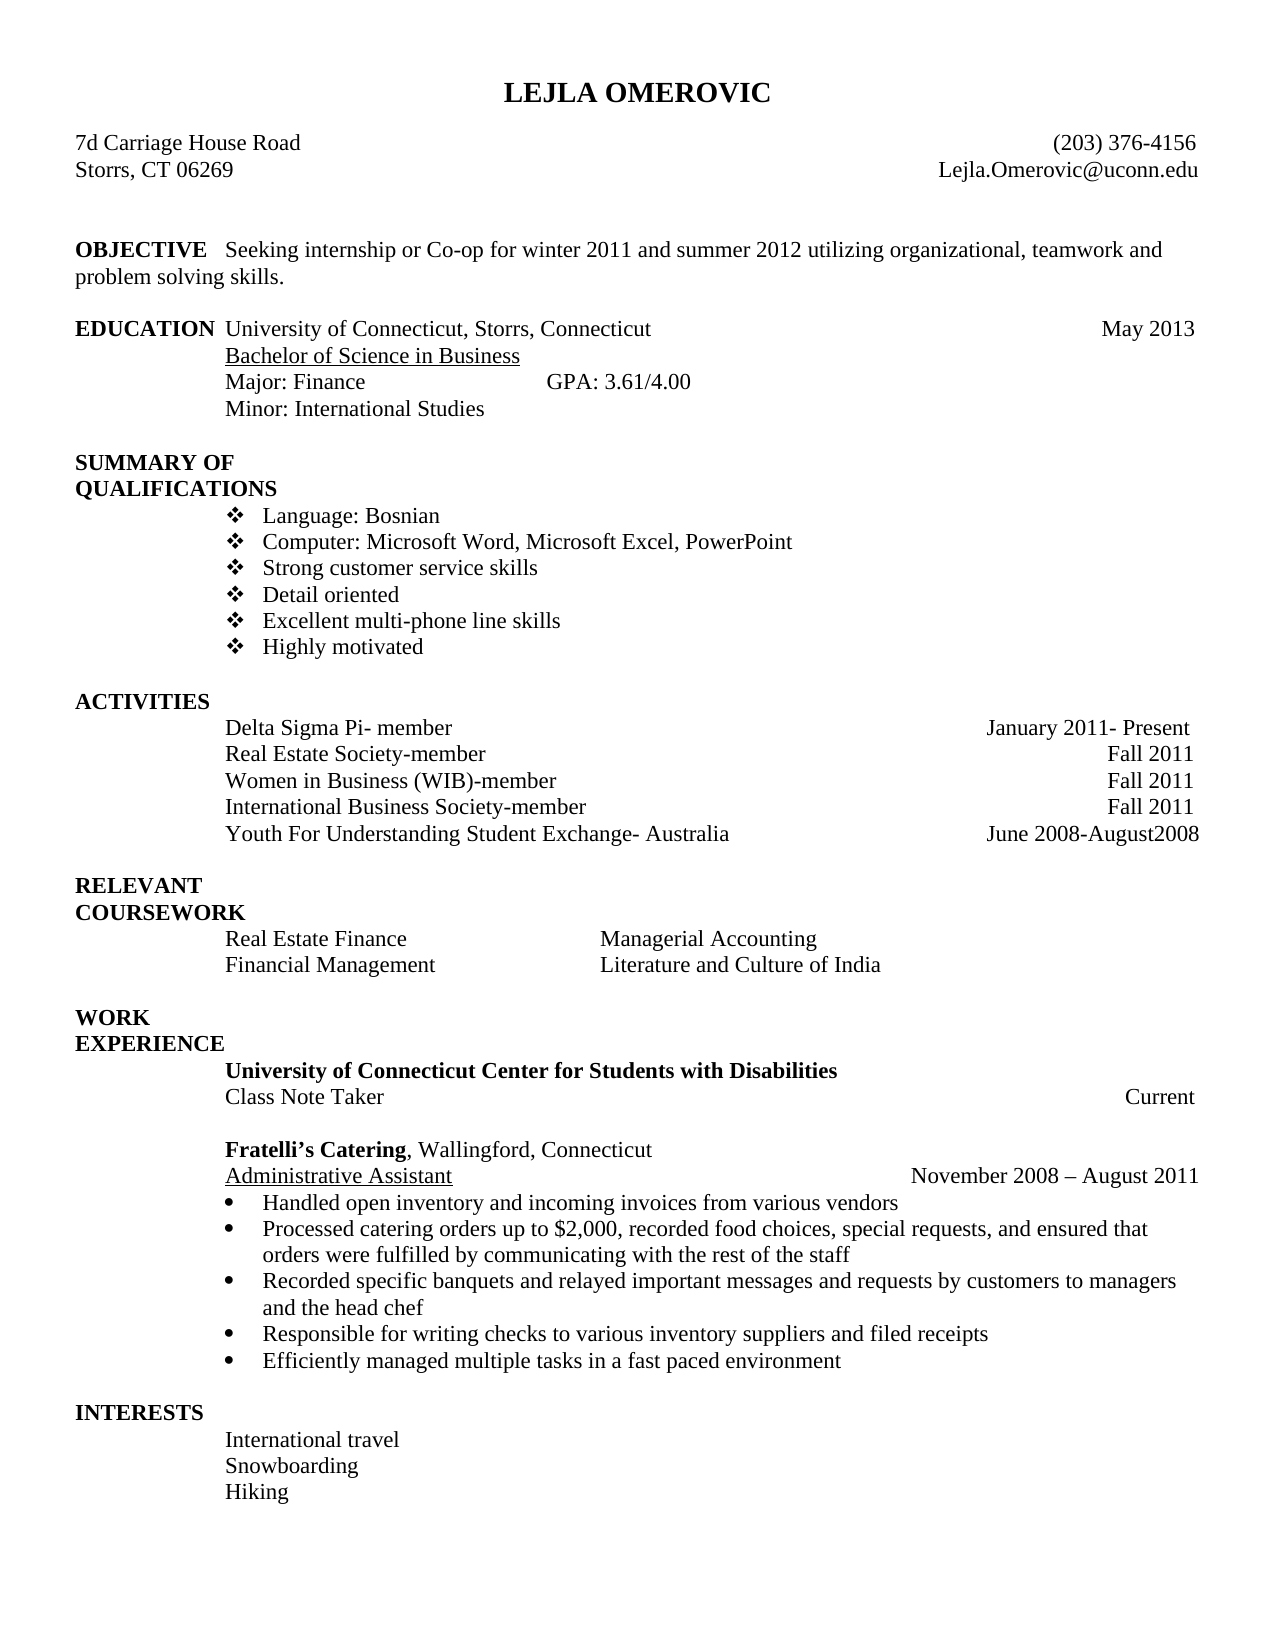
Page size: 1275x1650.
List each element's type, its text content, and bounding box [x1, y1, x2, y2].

list Recorded specific banquets and relayed important messages and requests by customers to managers and the head chef [225, 1268, 1200, 1320]
text QUALIFICATIONS [75, 475, 1200, 502]
text Bachelor of Science in Business [75, 342, 1200, 368]
list Handled open inventory and incoming invoices from various vendors [225, 1188, 1200, 1215]
text Class Note Taker Current [75, 1083, 1200, 1109]
text Fratelli’s Catering, Wallingford, Connecticut [150, 1136, 1200, 1162]
list Highly motivated [225, 633, 1200, 660]
text Hiking [75, 1478, 1200, 1505]
text Administrative Assistant November 2008 – August 2011 [75, 1162, 1200, 1188]
text RELEVANT [75, 872, 1200, 899]
text EDUCATION University of Connecticut, Storrs, Connecticut May 2013 [75, 316, 1200, 342]
text EXPERIENCE [75, 1030, 1200, 1057]
list Excellent multi-phone line skills [225, 607, 1200, 633]
text University of Connecticut Center for Students with Disabilities [75, 1057, 1200, 1083]
text Minor: International Studies [75, 394, 1200, 421]
text Snowboarding [75, 1452, 1200, 1478]
list Language: Bosnian [225, 502, 1200, 528]
text Financial Management Literature and Culture of India [150, 951, 1200, 978]
text INTERESTS [75, 1399, 1200, 1426]
text Delta Sigma Pi- member January 2011- Present [75, 714, 1200, 741]
list Responsible for writing checks to various inventory suppliers and filed receipts [225, 1320, 1200, 1347]
text COURSEWORK [75, 899, 1200, 925]
text SUMMARY OF [75, 449, 1200, 475]
list Efficiently managed multiple tasks in a fast paced environment [225, 1347, 1200, 1373]
list Strong customer service skills [225, 554, 1200, 581]
text ACTIVITIES [75, 688, 1200, 714]
text Real Estate Finance Managerial Accounting [150, 925, 1200, 951]
text Youth For Understanding Student Exchange- Australia June 2008-August2008 [75, 819, 1200, 846]
text Women in Business (WIB)-member Fall 2011 [75, 767, 1200, 793]
text International Business Society-member Fall 2011 [75, 793, 1200, 819]
text Real Estate Society-member Fall 2011 [75, 741, 1200, 767]
list Processed catering orders up to $2,000, recorded food choices, special requests, and ensured that orders were fulfilled by communicating with the rest of the staff [225, 1215, 1200, 1268]
list Detail oriented [225, 581, 1200, 607]
text 7d Carriage House Road (203) 376-4156 Storrs, CT 06269 Lejla.Omerovic@uconn.edu [75, 129, 1200, 208]
text International travel [75, 1426, 1200, 1452]
text OBJECTIVE Seeking internship or Co-op for winter 2011 and summer 2012 utilizing organizational, teamwork and problem solving skills. [75, 236, 1200, 289]
text LEJLA OMEROVIC [75, 75, 1200, 108]
text Major: Finance GPA: 3.61/4.00 [75, 368, 1200, 394]
list Computer: Microsoft Word, Microsoft Excel, PowerPoint [225, 528, 1200, 554]
text WORK [75, 1004, 1200, 1030]
